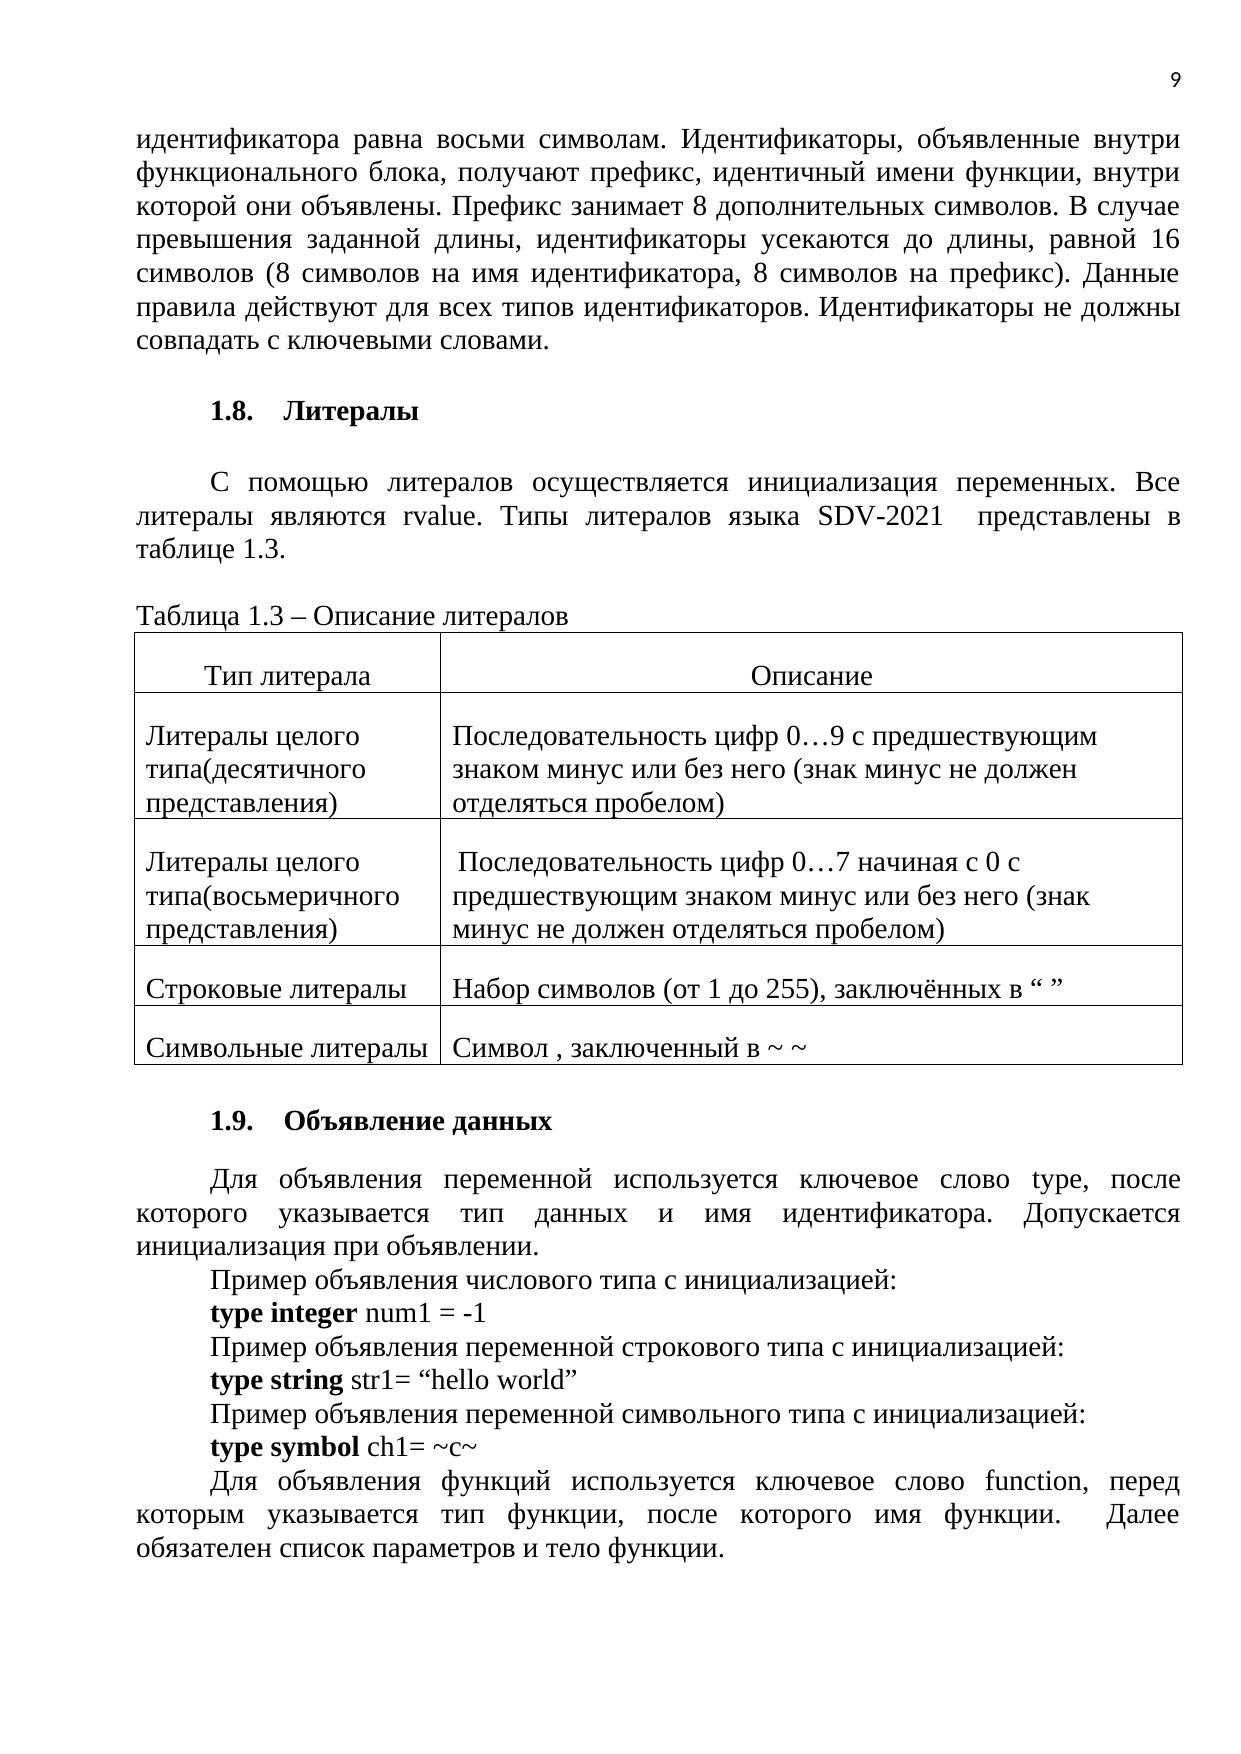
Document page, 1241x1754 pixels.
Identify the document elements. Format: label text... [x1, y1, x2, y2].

text Пример объявления переменной символьного типа с инициализацией: [136, 1396, 1181, 1429]
table_cell Литералы целого типа(десятичного представления) [135, 693, 440, 818]
table_cell Строковые литералы [135, 946, 440, 1004]
text Пример объявления числового типа с инициализацией: [136, 1262, 1181, 1295]
text Для объявления переменной используется ключевое слово type, после которого указывается тип данных и имя идентификатора. Допускается инициализация при объявлении. [136, 1161, 1181, 1262]
text type string str1= “hello world” [136, 1362, 1181, 1396]
table_cell Последовательность цифр 0…7 начиная с 0 с предшествующим знаком минус или без него (знак минус не должен отделяться пробелом) [441, 819, 1182, 945]
text Таблица 1.3 – Описание литералов [136, 598, 1181, 632]
table_cell Символ , заключенный в ~ ~ [441, 1006, 1182, 1064]
text Пример объявления переменной строкового типа с инициализацией: [136, 1329, 1181, 1362]
table_header Описание [441, 633, 1182, 692]
table_header Тип литерала [135, 633, 440, 692]
table_cell Символьные литералы [135, 1006, 440, 1064]
text С помощью литералов осуществляется инициализация переменных. Все литералы являются rvalue. Типы литералов языка SDV-2021 представлены в таблице 1.3. [136, 464, 1181, 565]
text type symbol ch1= ~c~ [136, 1429, 1181, 1463]
subtitle Литералы [136, 393, 1181, 427]
text type integer num1 = -1 [136, 1295, 1181, 1329]
subtitle Объявление данных [136, 1103, 1181, 1136]
table_cell Литералы целого типа(восьмеричного представления) [135, 819, 440, 945]
table_cell Последовательность цифр 0…9 с предшествующим знаком минус или без него (знак минус не должен отделяться пробелом) [441, 693, 1182, 818]
table_cell Набор символов (от 1 до 255), заключённых в “ ” [441, 946, 1182, 1004]
